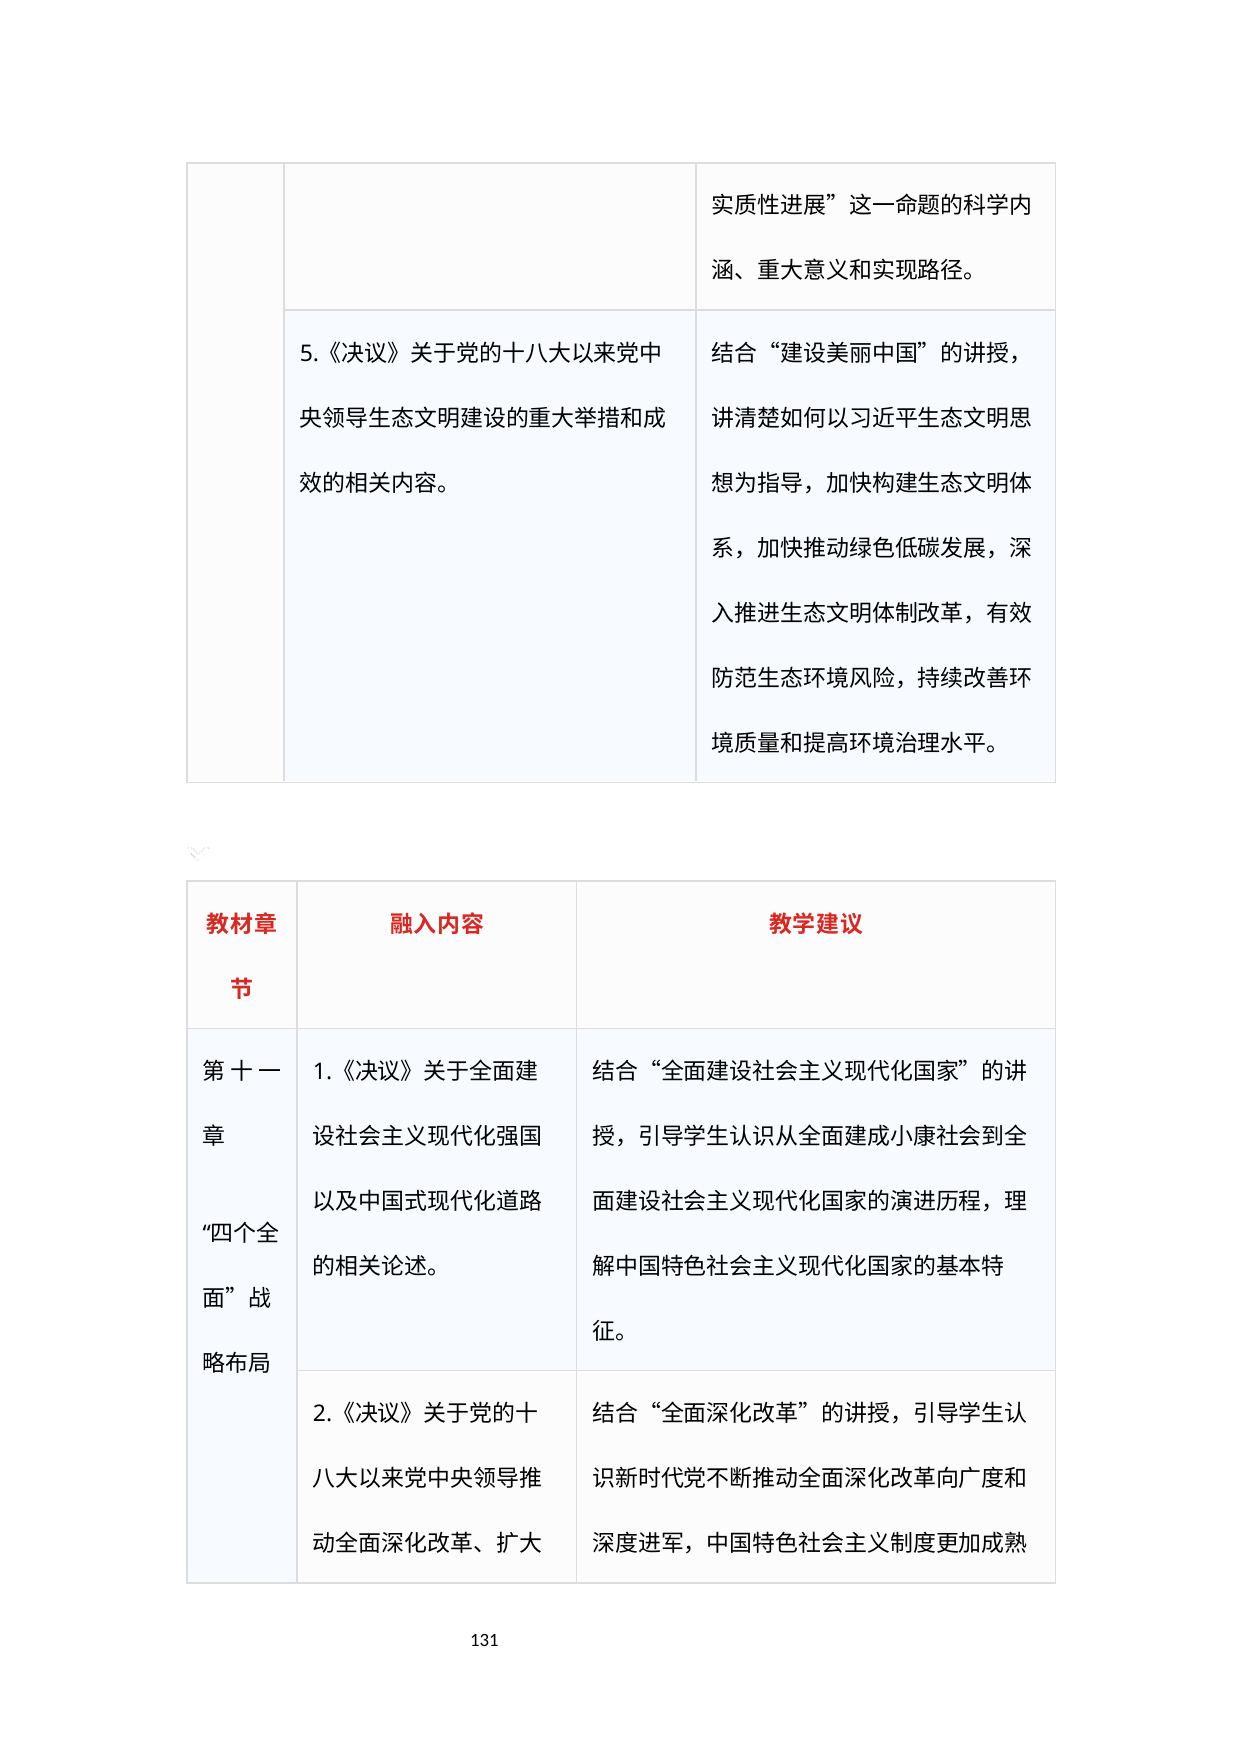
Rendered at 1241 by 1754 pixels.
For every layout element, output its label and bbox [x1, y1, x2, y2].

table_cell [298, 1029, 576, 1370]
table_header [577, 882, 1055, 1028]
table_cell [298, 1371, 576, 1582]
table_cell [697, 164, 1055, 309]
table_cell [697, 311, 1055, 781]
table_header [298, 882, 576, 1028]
picture [187, 847, 210, 862]
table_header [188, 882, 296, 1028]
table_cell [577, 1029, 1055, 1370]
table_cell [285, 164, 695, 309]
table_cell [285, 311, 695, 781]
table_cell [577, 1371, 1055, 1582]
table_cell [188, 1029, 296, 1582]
